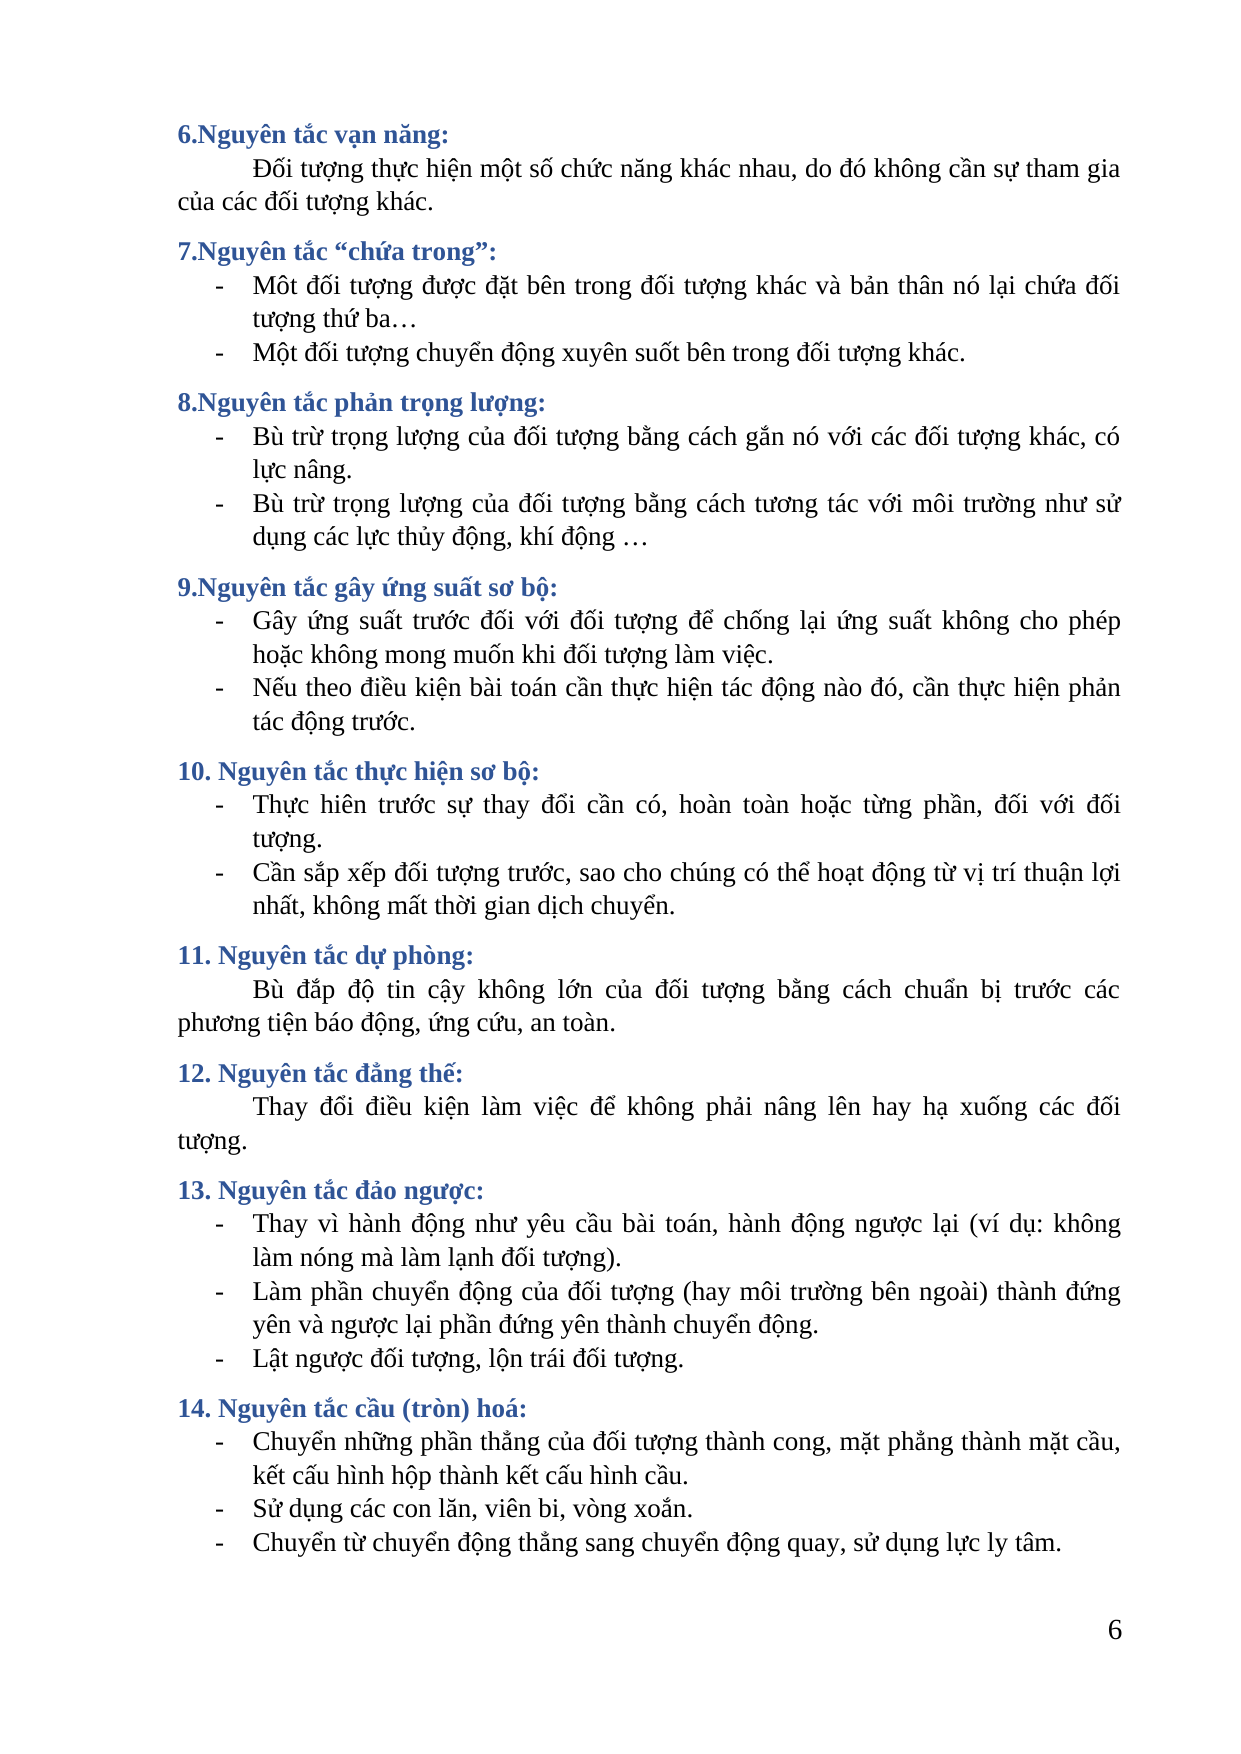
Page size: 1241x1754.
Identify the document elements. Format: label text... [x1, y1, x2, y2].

list Thay vì hành động như yêu cầu bài toán, hành động ngược lại (ví dụ: không làm nóng mà làm lạnh đối tượng). [215, 1207, 1122, 1272]
list Bù trừ trọng lượng của đối tượng bằng cách gắn nó với các đối tượng khác, có lực nâng. [215, 420, 1122, 484]
text Đối tượng thực hiện một số chức năng khác nhau, do đó không cần sự tham gia của các đối tượng khác. [177, 152, 1122, 216]
subtitle 12. Nguyên tắc đẳng thế: [177, 1057, 1122, 1088]
subtitle 10. Nguyên tắc thực hiện sơ bộ: [177, 755, 1122, 786]
list Chuyển những phần thẳng của đối tượng thành cong, mặt phẳng thành mặt cầu, kết cấu hình hộp thành kết cấu hình cầu. [215, 1425, 1122, 1490]
list Làm phần chuyển động của đối tượng (hay môi trường bên ngoài) thành đứng yên và ngược lại phần đứng yên thành chuyển động. [215, 1274, 1122, 1339]
list Một đối tượng chuyển động xuyên suốt bên trong đối tượng khác. [215, 336, 1122, 367]
list Lật ngược đối tượng, lộn trái đối tượng. [215, 1342, 1122, 1373]
list Bù trừ trọng lượng của đối tượng bằng cách tương tác với môi trường như sử dụng các lực thủy động, khí động … [215, 487, 1122, 552]
text Thay đổi điều kiện làm việc để không phải nâng lên hay hạ xuống các đối tượng. [177, 1090, 1122, 1155]
list Cần sắp xếp đối tượng trước, sao cho chúng có thể hoạt động từ vị trí thuận lợi nhất, không mất thời gian dịch chuyển. [215, 856, 1122, 920]
list Thực hiên trước sự thay đổi cần có, hoàn toàn hoặc từng phần, đối với đối tượng. [215, 788, 1122, 853]
list Chuyển từ chuyển động thẳng sang chuyển động quay, sử dụng lực ly tâm. [215, 1526, 1122, 1557]
text Bù đắp độ tin cậy không lớn của đối tượng bằng cách chuẩn bị trước các phương tiện báo động, ứng cứu, an toàn. [177, 973, 1122, 1038]
subtitle 8.Nguyên tắc phản trọng lượng: [177, 386, 1122, 417]
list Sử dụng các con lăn, viên bi, vòng xoắn. [215, 1492, 1122, 1524]
list Gây ứng suất trước đối với đối tượng để chống lại ứng suất không cho phép hoặc không mong muốn khi đối tượng làm việc. [215, 604, 1122, 669]
subtitle 13. Nguyên tắc đảo ngược: [177, 1174, 1122, 1205]
subtitle 6.Nguyên tắc vạn năng: [177, 118, 1122, 149]
subtitle 7.Nguyên tắc “chứa trong”: [177, 235, 1122, 267]
list Môt đối tượng được đặt bên trong đối tượng khác và bản thân nó lại chứa đối tượng thứ ba… [215, 269, 1122, 334]
list Nếu theo điều kiện bài toán cần thực hiện tác động nào đó, cần thực hiện phản tác động trước. [215, 671, 1122, 736]
subtitle 11. Nguyên tắc dự phòng: [177, 939, 1122, 971]
subtitle 14. Nguyên tắc cầu (tròn) hoá: [177, 1392, 1122, 1423]
subtitle 9.Nguyên tắc gây ứng suất sơ bộ: [177, 571, 1122, 602]
